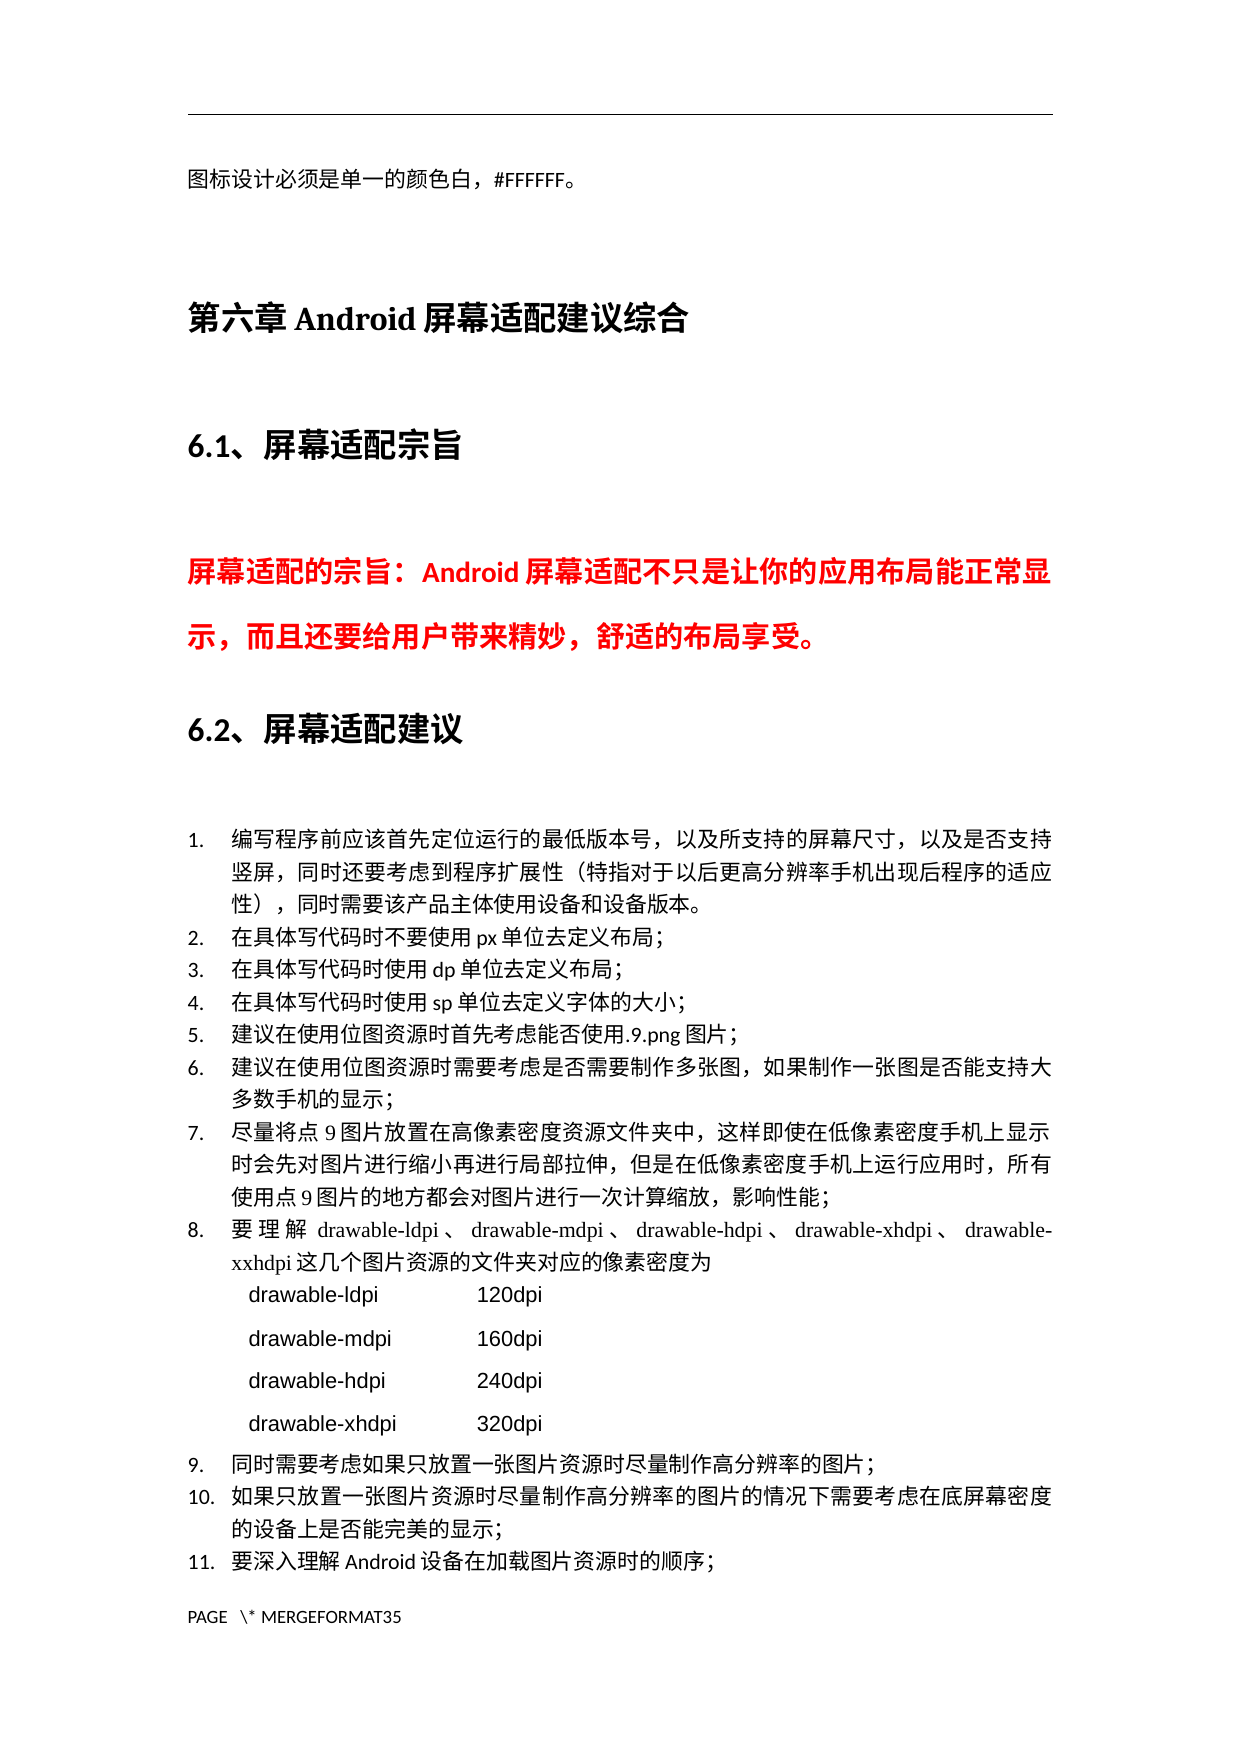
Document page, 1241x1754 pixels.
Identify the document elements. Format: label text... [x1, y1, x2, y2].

table_header drawable-ldpi [247, 1277, 475, 1320]
table_cell drawable-mdpi [247, 1320, 475, 1363]
table_cell drawable-xhdpi [247, 1405, 475, 1446]
list 在具体写代码时使用dp单位去定义布局； [187, 952, 1053, 984]
list 在具体写代码时使用sp单位去定义字体的大小； [187, 984, 1053, 1017]
list 编写程序前应该首先定位运行的最低版本号，以及所支持的屏幕尺寸，以及是否支持竖屏，同时还要考虑到程序扩展性（特指对于以后更高分辨率手机出现后程序的适应性），同时需要该产品主体使用设备和设备版本。 [187, 822, 1053, 919]
list 尽量将点9图片放置在高像素密度资源文件夹中，这样即使在低像素密度手机上显示时会先对图片进行缩小再进行局部拉伸，但是在低像素密度手机上运行应用时，所有使用点9图片的地方都会对图片进行一次计算缩放，影响性能； [187, 1114, 1053, 1212]
list 在具体写代码时不要使用px单位去定义布局； [187, 919, 1053, 952]
table_cell 160dpi [475, 1320, 582, 1363]
table_cell 320dpi [475, 1405, 582, 1446]
list 建议在使用位图资源时首先考虑能否使用.9.png图片； [187, 1017, 1053, 1049]
subtitle 第六章Android屏幕适配建议综合 [187, 283, 1053, 348]
list 建议在使用位图资源时需要考虑是否需要制作多张图，如果制作一张图是否能支持大多数手机的显示； [187, 1049, 1053, 1114]
table_header 120dpi [475, 1277, 582, 1320]
table_cell drawable-hdpi [247, 1363, 475, 1405]
table_cell 240dpi [475, 1363, 582, 1405]
list 如果只放置一张图片资源时尽量制作高分辨率的图片的情况下需要考虑在底屏幕密度的设备上是否能完美的显示； [187, 1479, 1053, 1544]
list 要深入理解Android设备在加载图片资源时的顺序； [187, 1544, 1053, 1576]
text 图标设计必须是单一的颜色白，#FFFFFF。 [187, 162, 1053, 194]
subtitle 6.2、屏幕适配建议 [187, 695, 1053, 760]
list 要理解drawable-ldpi、drawable-mdpi、drawable-hdpi、drawable-xhdpi、drawable-xxhdpi这几个图片资源的文件夹对应的像素密度为 [187, 1212, 1053, 1277]
text 屏幕适配的宗旨：Android屏幕适配不只是让你的应用布局能正常显示，而且还要给用户带来精妙，舒适的布局享受。 [187, 538, 1053, 668]
list 同时需要考虑如果只放置一张图片资源时尽量制作高分辨率的图片； [187, 1446, 1053, 1479]
subtitle 6.1、屏幕适配宗旨 [187, 410, 1053, 475]
